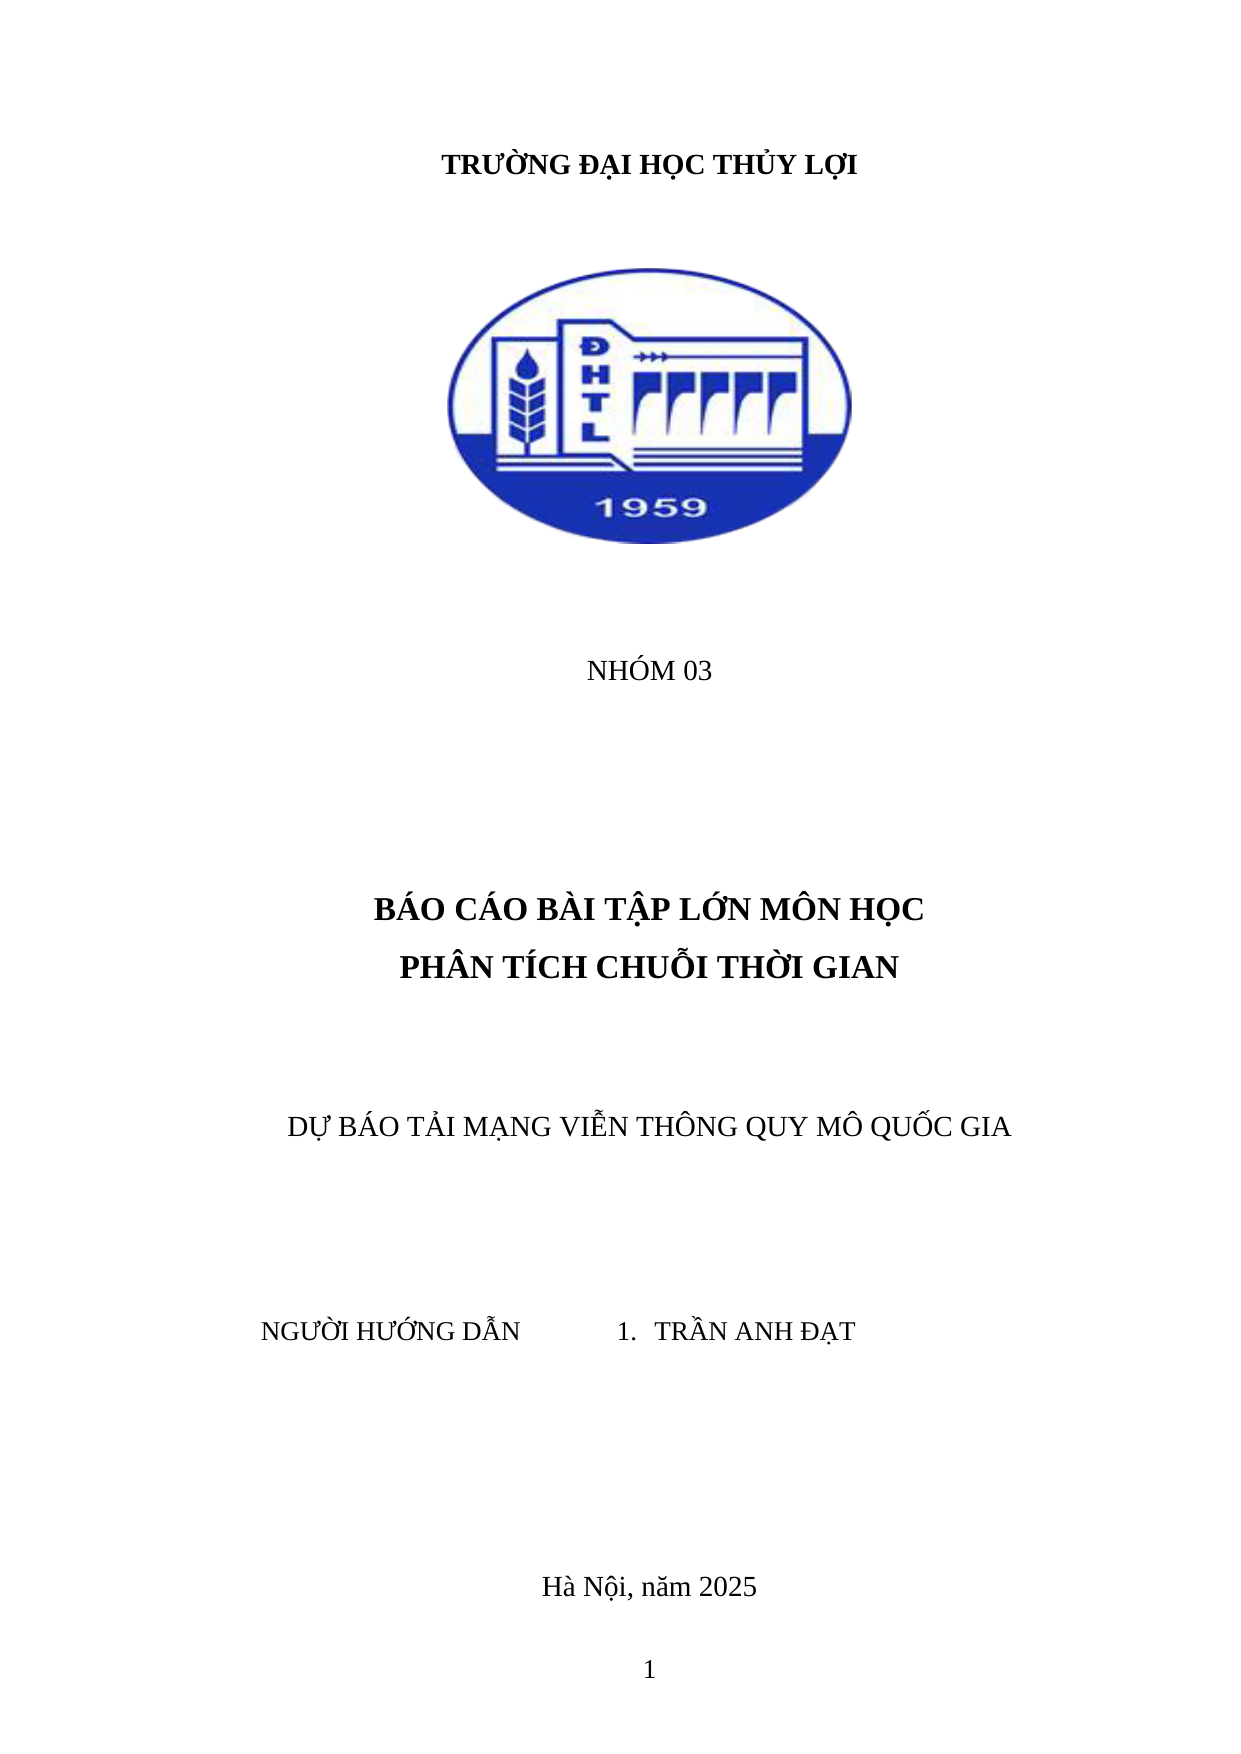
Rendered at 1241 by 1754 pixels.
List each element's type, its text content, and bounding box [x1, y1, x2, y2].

table_header TRẦN ANH ĐẠT [605, 1303, 1122, 1383]
text PHÂN TÍCH CHUỖI THỜI GIAN [177, 947, 1122, 986]
text Hà Nội, năm 2025 [177, 1569, 1122, 1603]
text Dự báo tải mạng viễn thông Quy mô quốc gia [177, 1109, 1122, 1142]
picture [447, 268, 852, 544]
text TRƯỜNG ĐẠI HỌC THỦY LỢI [177, 147, 1122, 181]
text BÁO CÁO BÀI TẬP LỚN MÔN HỌC [177, 890, 1122, 928]
table_header NGƯỜI HƯỚNG DẪN [189, 1303, 605, 1383]
text NHÓM 03 [177, 653, 1122, 686]
